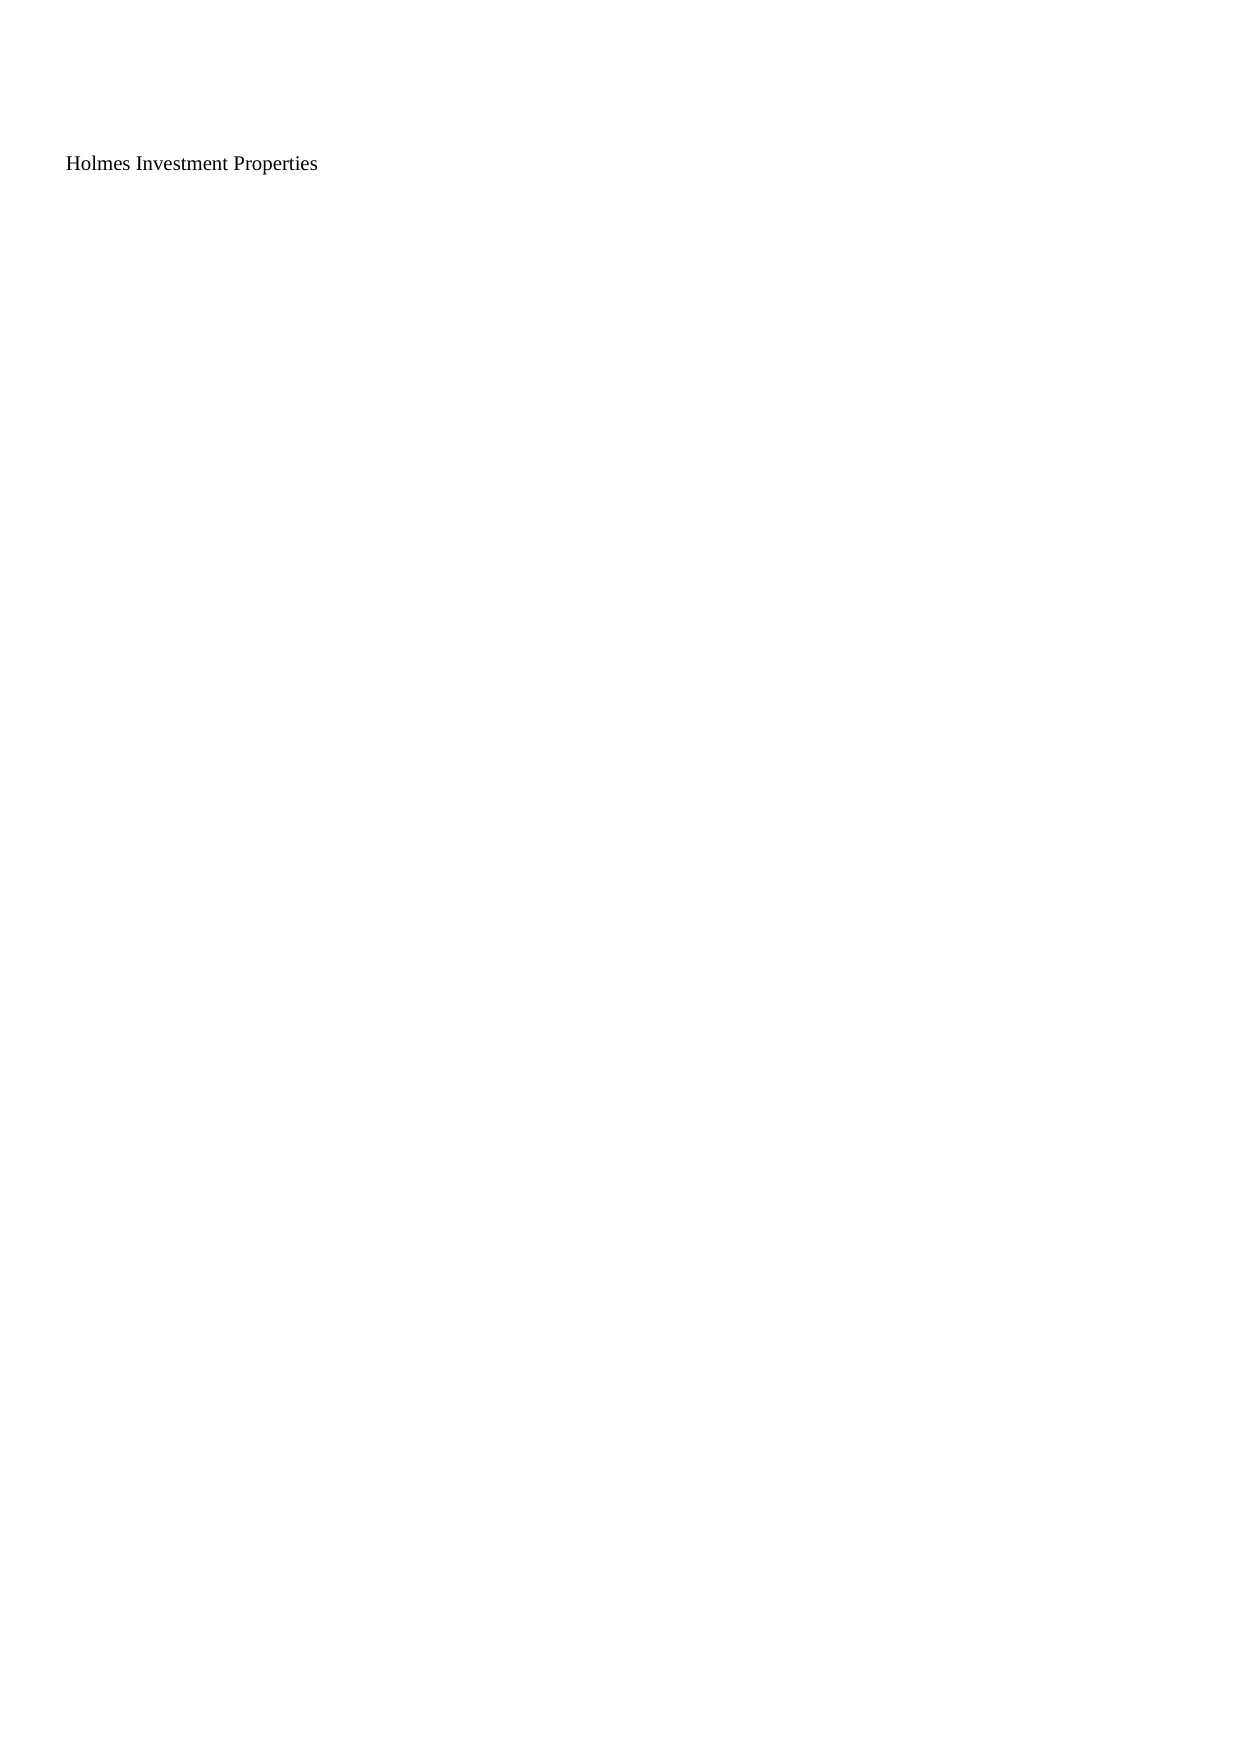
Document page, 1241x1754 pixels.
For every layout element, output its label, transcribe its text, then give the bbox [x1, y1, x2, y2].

text Holmes Investment Properties [66, 150, 1090, 175]
